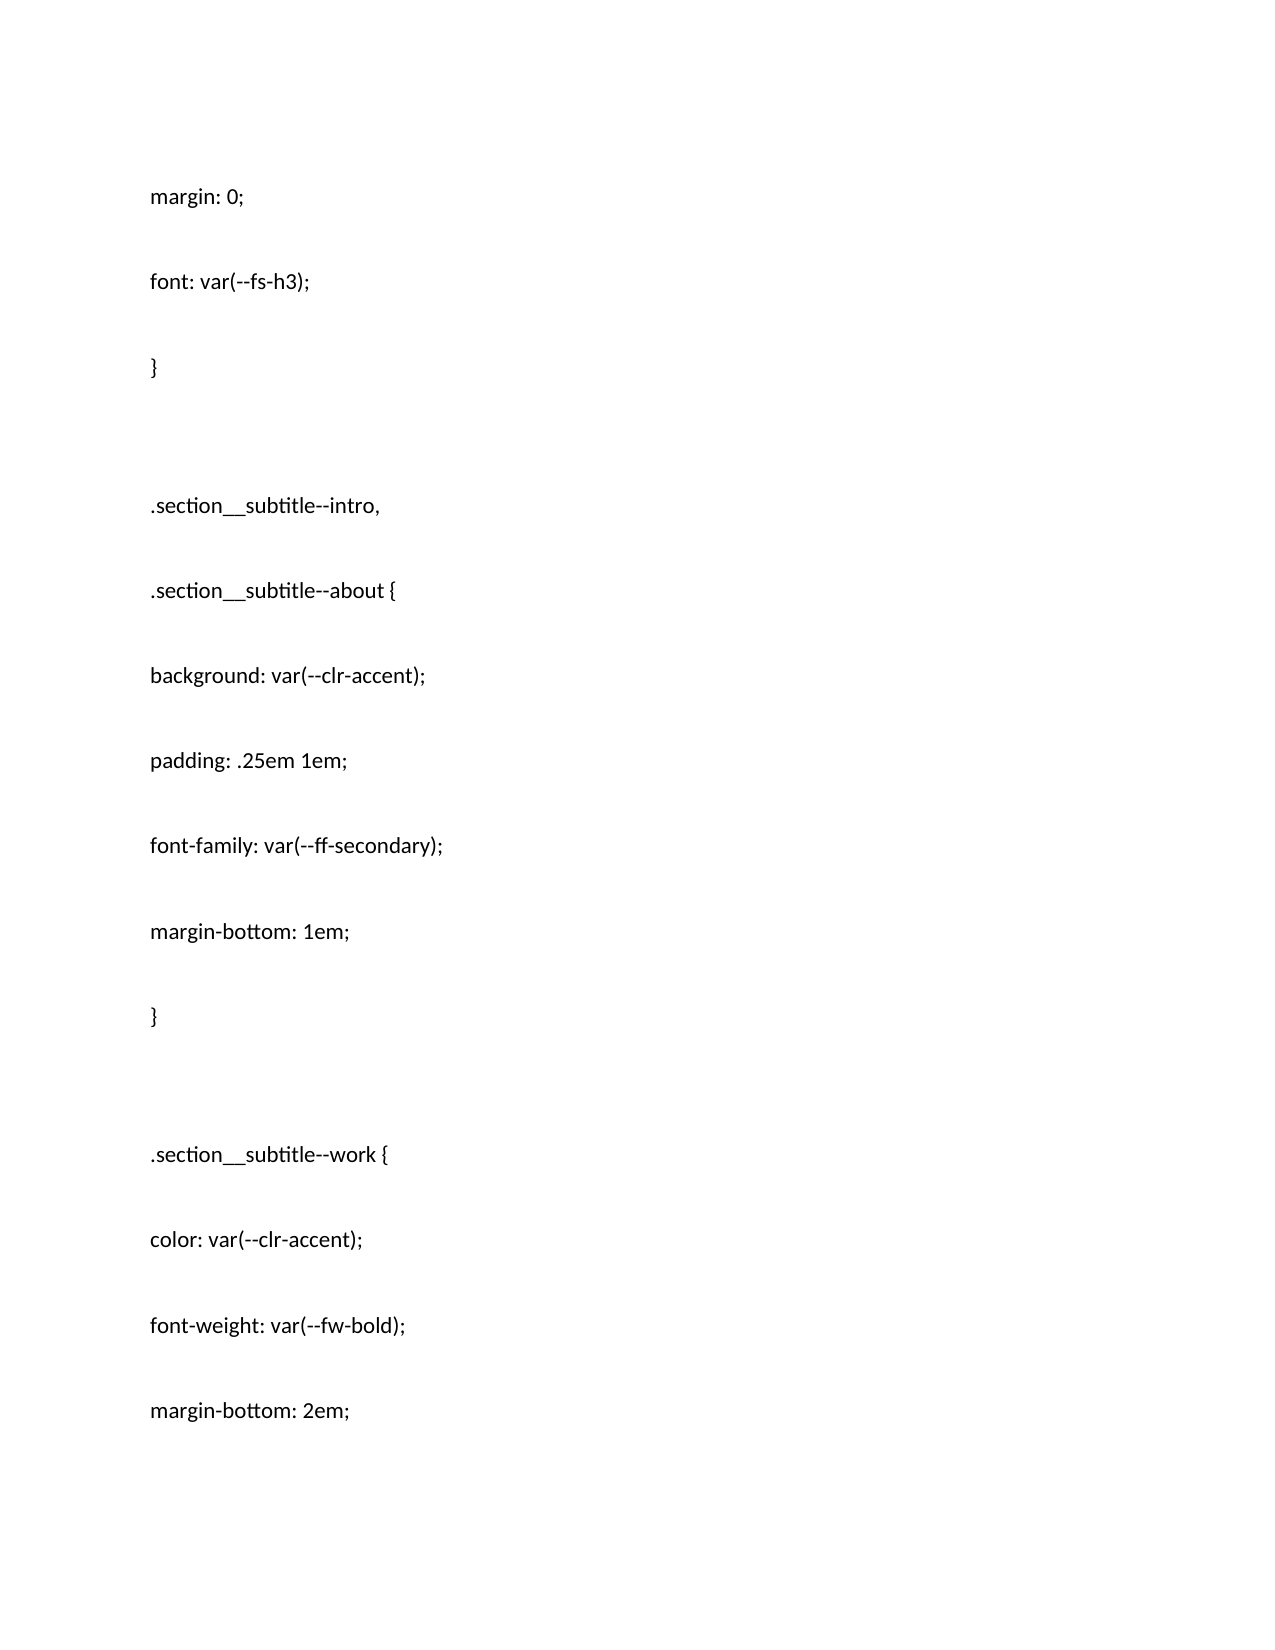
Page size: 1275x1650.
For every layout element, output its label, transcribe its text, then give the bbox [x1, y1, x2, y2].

text } [150, 970, 1125, 1030]
text .section__subtitle--about { [150, 544, 1125, 604]
text margin-bottom: 1em; [150, 885, 1125, 945]
text .section__subtitle--intro, [150, 459, 1125, 519]
text font-family: var(--ff-secondary); [150, 799, 1125, 860]
text } [150, 320, 1125, 381]
text font: var(--fs-h3); [150, 235, 1125, 295]
text font-weight: var(--fw-bold); [150, 1278, 1125, 1339]
text margin: 0; [150, 150, 1125, 210]
text padding: .25em 1em; [150, 714, 1125, 774]
text color: var(--clr-accent); [150, 1193, 1125, 1253]
text background: var(--clr-accent); [150, 629, 1125, 689]
text margin-bottom: 2em; [150, 1364, 1125, 1424]
text .section__subtitle--work { [150, 1108, 1125, 1168]
